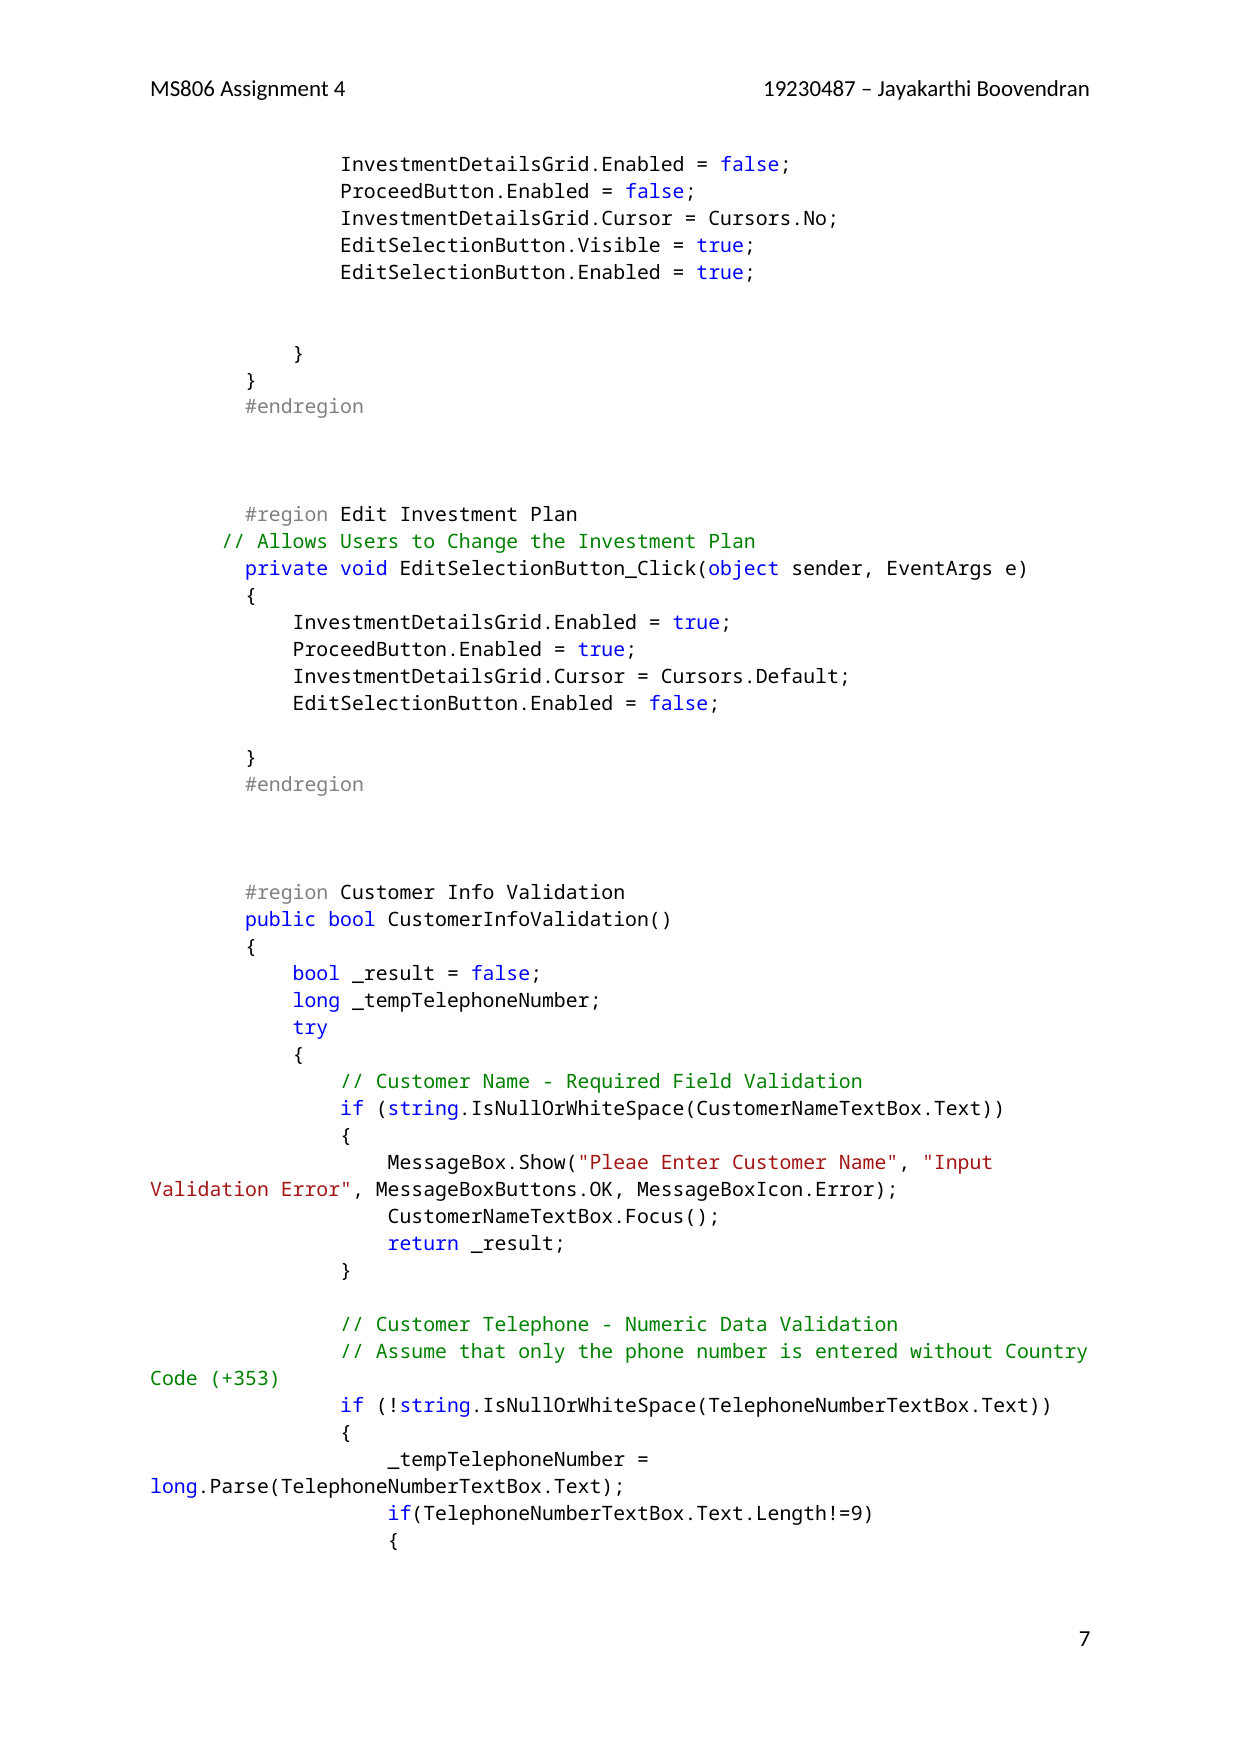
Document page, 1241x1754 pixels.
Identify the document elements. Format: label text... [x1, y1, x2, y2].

text { [150, 1418, 1090, 1445]
text private void EditSelectionButton_Click(object sender, EventArgs e) [150, 555, 1090, 582]
text bool _result = false; [150, 959, 1090, 986]
text InvestmentDetailsGrid.Cursor = Cursors.No; [150, 204, 1090, 231]
text { [150, 1040, 1090, 1067]
text { [150, 932, 1090, 959]
text if(TelephoneNumberTextBox.Text.Length!=9) [150, 1499, 1090, 1526]
text if (!string.IsNullOrWhiteSpace(TelephoneNumberTextBox.Text)) [150, 1391, 1090, 1418]
text { [150, 1121, 1090, 1148]
text #endregion [150, 771, 1090, 797]
text // Assume that only the phone number is entered without Country Code (+353) [150, 1337, 1090, 1391]
text if (string.IsNullOrWhiteSpace(CustomerNameTextBox.Text)) [150, 1094, 1090, 1121]
text #region Customer Info Validation [150, 878, 1090, 905]
text EditSelectionButton.Enabled = true; [150, 258, 1090, 285]
text return _result; [150, 1229, 1090, 1256]
text // Allows Users to Change the Investment Plan [150, 528, 1090, 555]
text EditSelectionButton.Enabled = false; [150, 689, 1090, 717]
text ProceedButton.Enabled = true; [150, 636, 1090, 663]
text { [150, 1526, 1090, 1553]
text CustomerNameTextBox.Focus(); [150, 1202, 1090, 1229]
text #endregion [150, 393, 1090, 420]
text #region Edit Investment Plan [150, 501, 1090, 528]
text { [150, 582, 1090, 609]
text } [150, 743, 1090, 771]
text InvestmentDetailsGrid.Enabled = false; [150, 150, 1090, 177]
text _tempTelephoneNumber = long.Parse(TelephoneNumberTextBox.Text); [150, 1445, 1090, 1499]
text // Customer Telephone - Numeric Data Validation [150, 1310, 1090, 1337]
text try [150, 1013, 1090, 1040]
text ProceedButton.Enabled = false; [150, 177, 1090, 204]
text long _tempTelephoneNumber; [150, 986, 1090, 1013]
text public bool CustomerInfoValidation() [150, 905, 1090, 932]
text InvestmentDetailsGrid.Cursor = Cursors.Default; [150, 663, 1090, 689]
text } [150, 366, 1090, 393]
text MessageBox.Show("Pleae Enter Customer Name", "Input Validation Error", MessageBoxButtons.OK, MessageBoxIcon.Error); [150, 1148, 1090, 1202]
text } [150, 1256, 1090, 1283]
text InvestmentDetailsGrid.Enabled = true; [150, 609, 1090, 636]
text // Customer Name - Required Field Validation [150, 1067, 1090, 1094]
text } [150, 339, 1090, 366]
text EditSelectionButton.Visible = true; [150, 231, 1090, 258]
